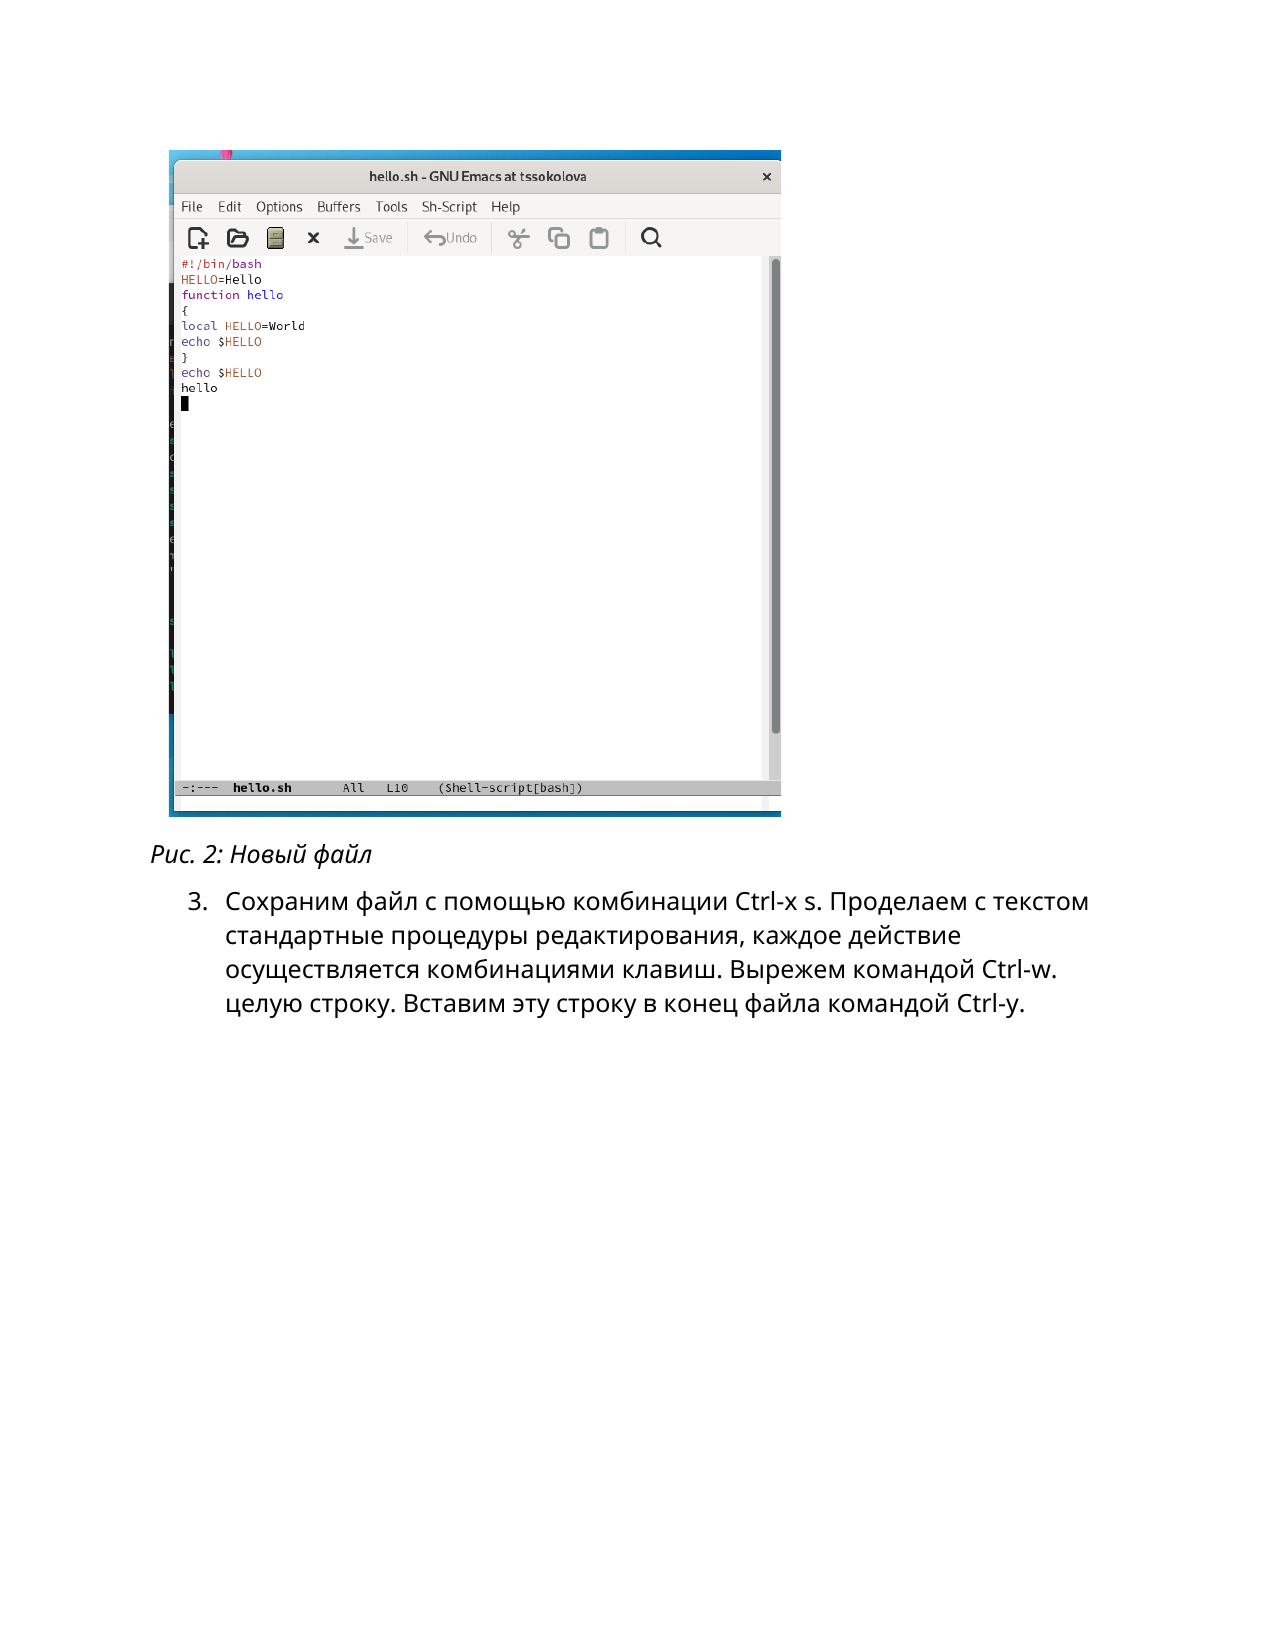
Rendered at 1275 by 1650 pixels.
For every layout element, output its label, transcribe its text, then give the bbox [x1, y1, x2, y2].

list Сохраним файл с помощью комбинации Ctrl-x s. Проделаем с текстом стандартные процедуры редактирования, каждое действие осуществляется комбинациями клавиш. Вырежем командой Ctrl-w. целую строку. Вставим эту строку в конец файла командой Ctrl-y. [187, 884, 1125, 1020]
picture [168, 150, 782, 817]
text Рис. 2: Новый файл [150, 837, 1125, 871]
